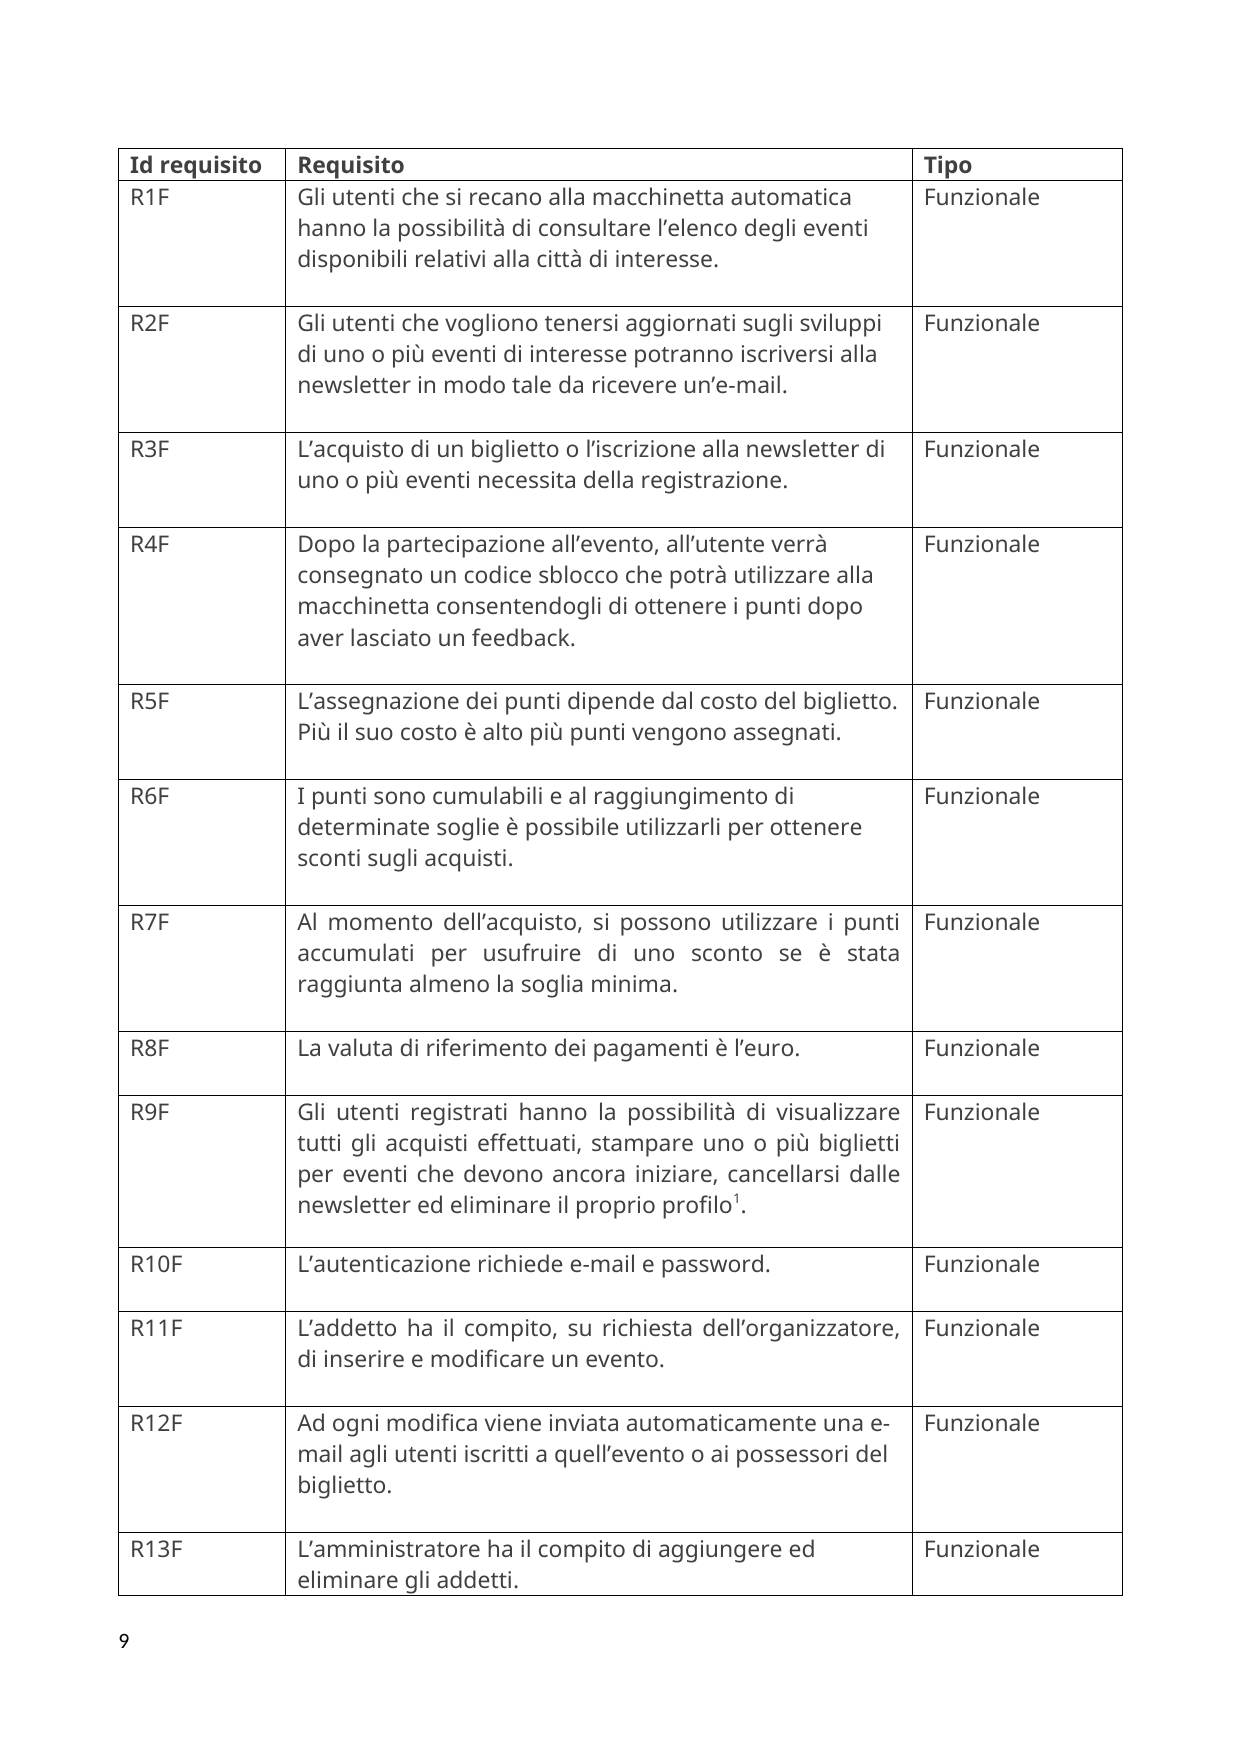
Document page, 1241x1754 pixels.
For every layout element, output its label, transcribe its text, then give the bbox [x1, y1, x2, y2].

table_cell R4F [119, 528, 285, 684]
table_header Tipo [913, 149, 1122, 180]
table_cell La valuta di riferimento dei pagamenti è l’euro. [286, 1032, 912, 1094]
table_cell R13F [119, 1533, 285, 1595]
table_cell Funzionale [913, 433, 1122, 527]
table_cell Funzionale [913, 1032, 1122, 1094]
table_cell Funzionale [913, 1312, 1122, 1406]
table_cell I punti sono cumulabili e al raggiungimento di determinate soglie è possibile utilizzarli per ottenere sconti sugli acquisti. [286, 780, 912, 905]
table_cell Funzionale [913, 1248, 1122, 1311]
table_cell R11F [119, 1312, 285, 1406]
table_cell Funzionale [913, 685, 1122, 779]
table_cell R8F [119, 1032, 285, 1094]
table_cell Funzionale [913, 1096, 1122, 1247]
table_cell R10F [119, 1248, 285, 1311]
table_cell Gli utenti registrati hanno la possibilità di visualizzare tutti gli acquisti effettuati, stampare uno o più biglietti per eventi che devono ancora iniziare, cancellarsi dalle newsletter ed eliminare il proprio profilo1. [286, 1096, 912, 1247]
table_cell R5F [119, 685, 285, 779]
table_cell L’acquisto di un biglietto o l’iscrizione alla newsletter di uno o più eventi necessita della registrazione. [286, 433, 912, 527]
table_cell Gli utenti che si recano alla macchinetta automatica hanno la possibilità di consultare l’elenco degli eventi disponibili relativi alla città di interesse. [286, 181, 912, 306]
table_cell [286, 1533, 912, 1595]
table_cell Al momento dell’acquisto, si possono utilizzare i punti accumulati per usufruire di uno sconto se è stata raggiunta almeno la soglia minima. [286, 906, 912, 1031]
table_cell Funzionale [913, 780, 1122, 905]
table_cell Dopo la partecipazione all’evento, all’utente verrà consegnato un codice sblocco che potrà utilizzare alla macchinetta consentendogli di ottenere i punti dopo aver lasciato un feedback. [286, 528, 912, 684]
table_cell Funzionale [913, 1533, 1122, 1595]
table_cell L’autenticazione richiede e-mail e password. [286, 1248, 912, 1311]
table_cell Funzionale [913, 307, 1122, 432]
table_cell R1F [119, 181, 285, 306]
table_cell R6F [119, 780, 285, 905]
table_header Requisito [286, 149, 912, 180]
table_cell Funzionale [913, 1407, 1122, 1532]
table_cell R12F [119, 1407, 285, 1532]
table_cell Funzionale [913, 528, 1122, 684]
table_header Id requisito [119, 149, 285, 180]
table_cell Funzionale [913, 906, 1122, 1031]
table_cell R9F [119, 1096, 285, 1247]
table_cell R2F [119, 307, 285, 432]
table_cell Funzionale [913, 181, 1122, 306]
table_cell L’addetto ha il compito, su richiesta dell’organizzatore, di inserire e modificare un evento. [286, 1312, 912, 1406]
table_cell Gli utenti che vogliono tenersi aggiornati sugli sviluppi di uno o più eventi di interesse potranno iscriversi alla newsletter in modo tale da ricevere un’e-mail. [286, 307, 912, 432]
table_cell Ad ogni modifica viene inviata automaticamente una e-mail agli utenti iscritti a quell’evento o ai possessori del biglietto. [286, 1407, 912, 1532]
table_cell L’assegnazione dei punti dipende dal costo del biglietto. Più il suo costo è alto più punti vengono assegnati. [286, 685, 912, 779]
table_cell R7F [119, 906, 285, 1031]
table_cell R3F [119, 433, 285, 527]
